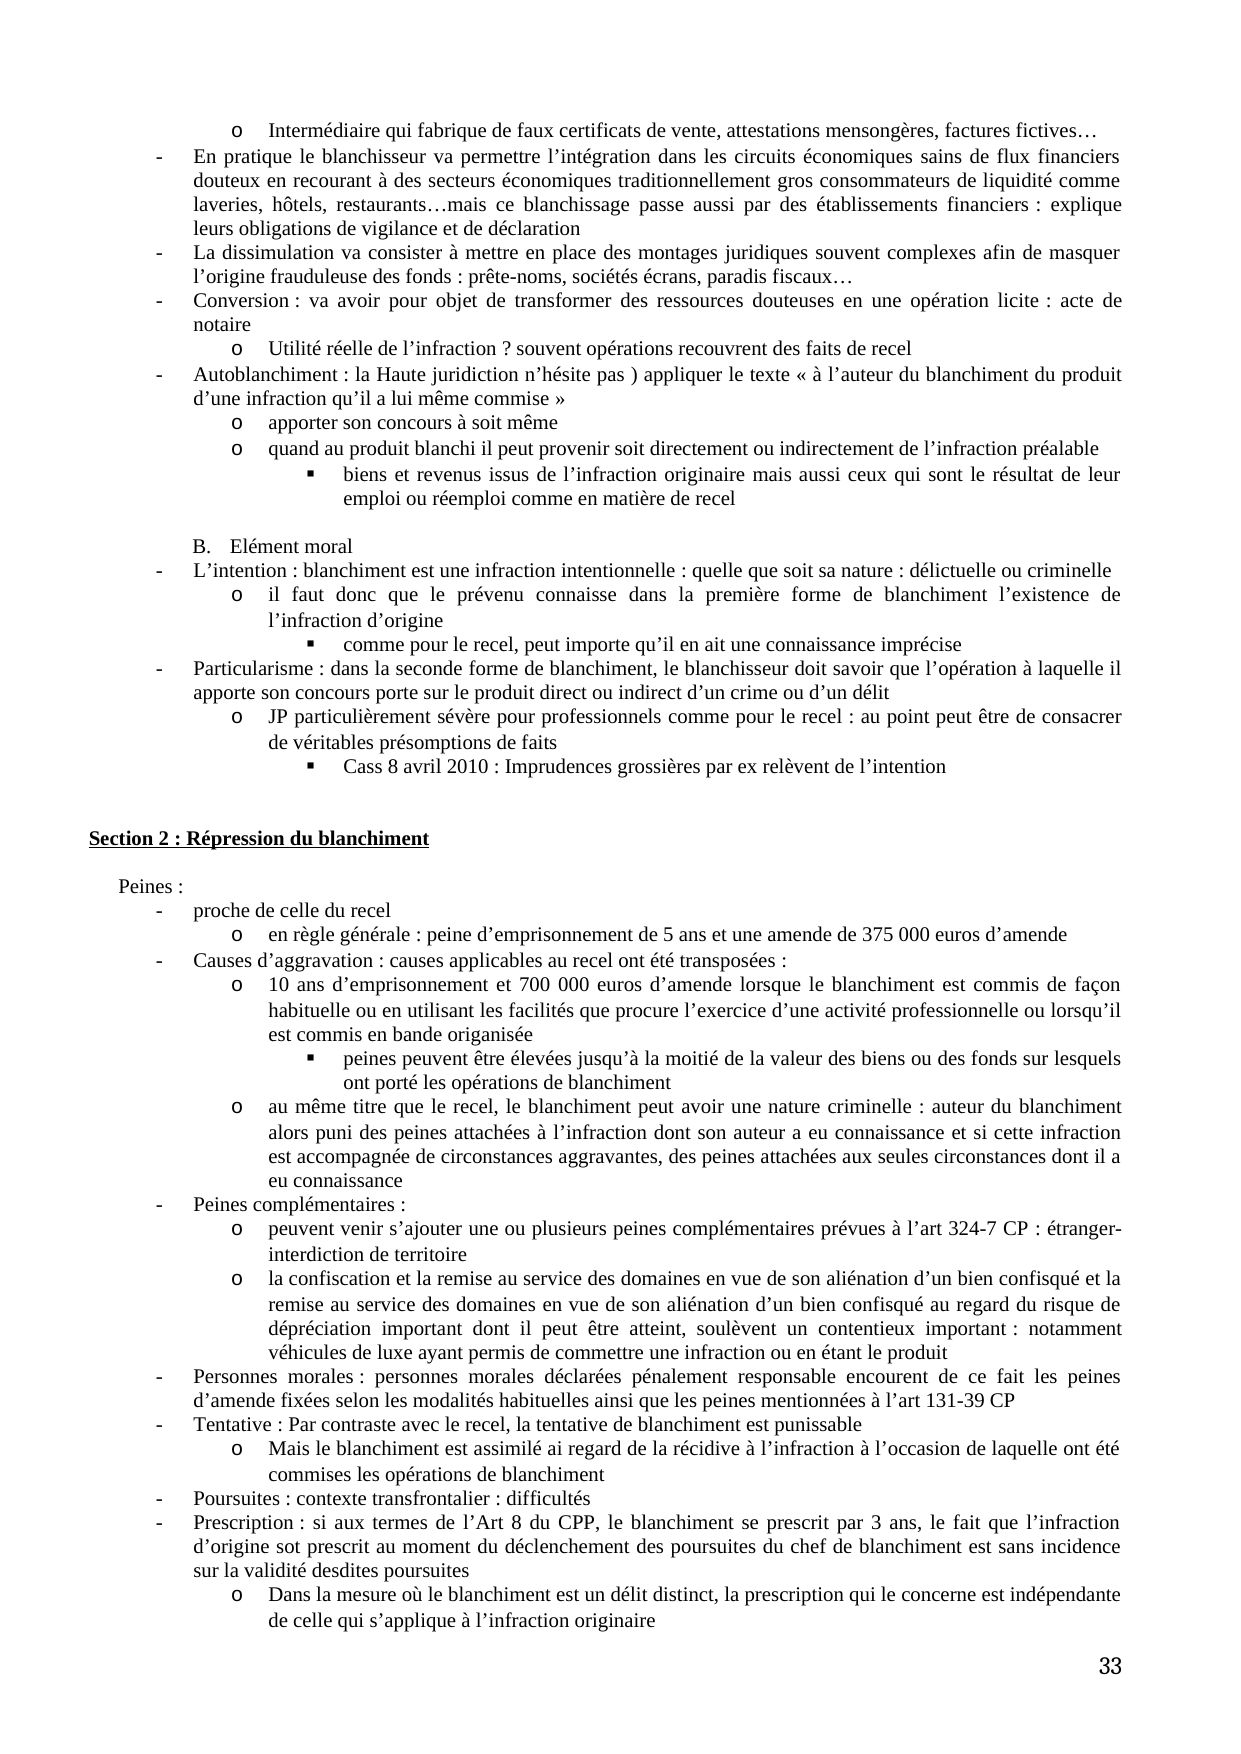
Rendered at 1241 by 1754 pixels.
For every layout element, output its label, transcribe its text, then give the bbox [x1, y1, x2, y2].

list Particularisme : dans la seconde forme de blanchiment, le blanchisseur doit savoir que l’opération à laquelle il apporte son concours porte sur le produit direct ou indirect d’un crime ou d’un délit [156, 656, 1122, 704]
list apporter son concours à soit même [231, 410, 1122, 436]
list Cass 8 avril 2010 : Imprudences grossières par ex relèvent de l’intention [306, 754, 1122, 778]
list Tentative : Par contraste avec le recel, la tentative de blanchiment est punissable [156, 1412, 1122, 1436]
list L’intention : blanchiment est une infraction intentionnelle : quelle que soit sa nature : délictuelle ou criminelle [156, 558, 1122, 582]
list Autoblanchiment : la Haute juridiction n’hésite pas ) appliquer le texte « à l’auteur du blanchiment du produit d’une infraction qu’il a lui même commise » [156, 362, 1122, 410]
list biens et revenus issus de l’infraction originaire mais aussi ceux qui sont le résultat de leur emploi ou réemploi comme en matière de recel [306, 462, 1122, 510]
list quand au produit blanchi il peut provenir soit directement ou indirectement de l’infraction préalable [231, 436, 1122, 462]
list Peines complémentaires : [156, 1192, 1122, 1216]
text Section 2 : Répression du blanchiment [88, 826, 1122, 850]
list Mais le blanchiment est assimilé ai regard de la récidive à l’infraction à l’occasion de laquelle ont été commises les opérations de blanchiment [231, 1436, 1122, 1486]
list la confiscation et la remise au service des domaines en vue de son aliénation d’un bien confisqué et la remise au service des domaines en vue de son aliénation d’un bien confisqué au regard du risque de dépréciation important dont il peut être atteint, soulèvent un contentieux important : notamment véhicules de luxe ayant permis de commettre une infraction ou en étant le produit [231, 1266, 1122, 1364]
list Personnes morales : personnes morales déclarées pénalement responsable encourent de ce fait les peines d’amende fixées selon les modalités habituelles ainsi que les peines mentionnées à l’art 131-39 CP [156, 1364, 1122, 1412]
list proche de celle du recel [156, 898, 1122, 922]
list peines peuvent être élevées jusqu’à la moitié de la valeur des biens ou des fonds sur lesquels ont porté les opérations de blanchiment [306, 1046, 1122, 1094]
list peuvent venir s’ajouter une ou plusieurs peines complémentaires prévues à l’art 324-7 CP : étranger-interdiction de territoire [231, 1216, 1122, 1266]
list Conversion : va avoir pour objet de transformer des ressources douteuses en une opération licite : acte de notaire [156, 288, 1122, 336]
list en règle générale : peine d’emprisonnement de 5 ans et une amende de 375 000 euros d’amende [231, 922, 1122, 948]
list au même titre que le recel, le blanchiment peut avoir une nature criminelle : auteur du blanchiment alors puni des peines attachées à l’infraction dont son auteur a eu connaissance et si cette infraction est accompagnée de circonstances aggravantes, des peines attachées aux seules circonstances dont il a eu connaissance [231, 1094, 1122, 1192]
list Poursuites : contexte transfrontalier : difficultés [156, 1486, 1122, 1510]
list Causes d’aggravation : causes applicables au recel ont été transposées : [156, 948, 1122, 972]
list Utilité réelle de l’infraction ? souvent opérations recouvrent des faits de recel [231, 336, 1122, 362]
text Peines : [118, 874, 1122, 898]
list JP particulièrement sévère pour professionnels comme pour le recel : au point peut être de consacrer de véritables présomptions de faits [231, 704, 1122, 754]
list comme pour le recel, peut importe qu’il en ait une connaissance imprécise [306, 632, 1122, 656]
list Prescription : si aux termes de l’Art 8 du CPP, le blanchiment se prescrit par 3 ans, le fait que l’infraction d’origine sot prescrit au moment du déclenchement des poursuites du chef de blanchiment est sans incidence sur la validité desdites poursuites [156, 1510, 1122, 1582]
list La dissimulation va consister à mettre en place des montages juridiques souvent complexes afin de masquer l’origine frauduleuse des fonds : prête-noms, sociétés écrans, paradis fiscaux… [156, 240, 1122, 288]
list 10 ans d’emprisonnement et 700 000 euros d’amende lorsque le blanchiment est commis de façon habituelle ou en utilisant les facilités que procure l’exercice d’une activité professionnelle ou lorsqu’il est commis en bande origanisée [231, 972, 1122, 1046]
list Dans la mesure où le blanchiment est un délit distinct, la prescription qui le concerne est indépendante de celle qui s’applique à l’infraction originaire [231, 1582, 1122, 1632]
list Elément moral [192, 534, 1122, 558]
list il faut donc que le prévenu connaisse dans la première forme de blanchiment l’existence de l’infraction d’origine [231, 582, 1122, 632]
list Intermédiaire qui fabrique de faux certificats de vente, attestations mensongères, factures fictives… [231, 118, 1122, 144]
list En pratique le blanchisseur va permettre l’intégration dans les circuits économiques sains de flux financiers douteux en recourant à des secteurs économiques traditionnellement gros consommateurs de liquidité comme laveries, hôtels, restaurants…mais ce blanchissage passe aussi par des établissements financiers : explique leurs obligations de vigilance et de déclaration [156, 144, 1122, 240]
